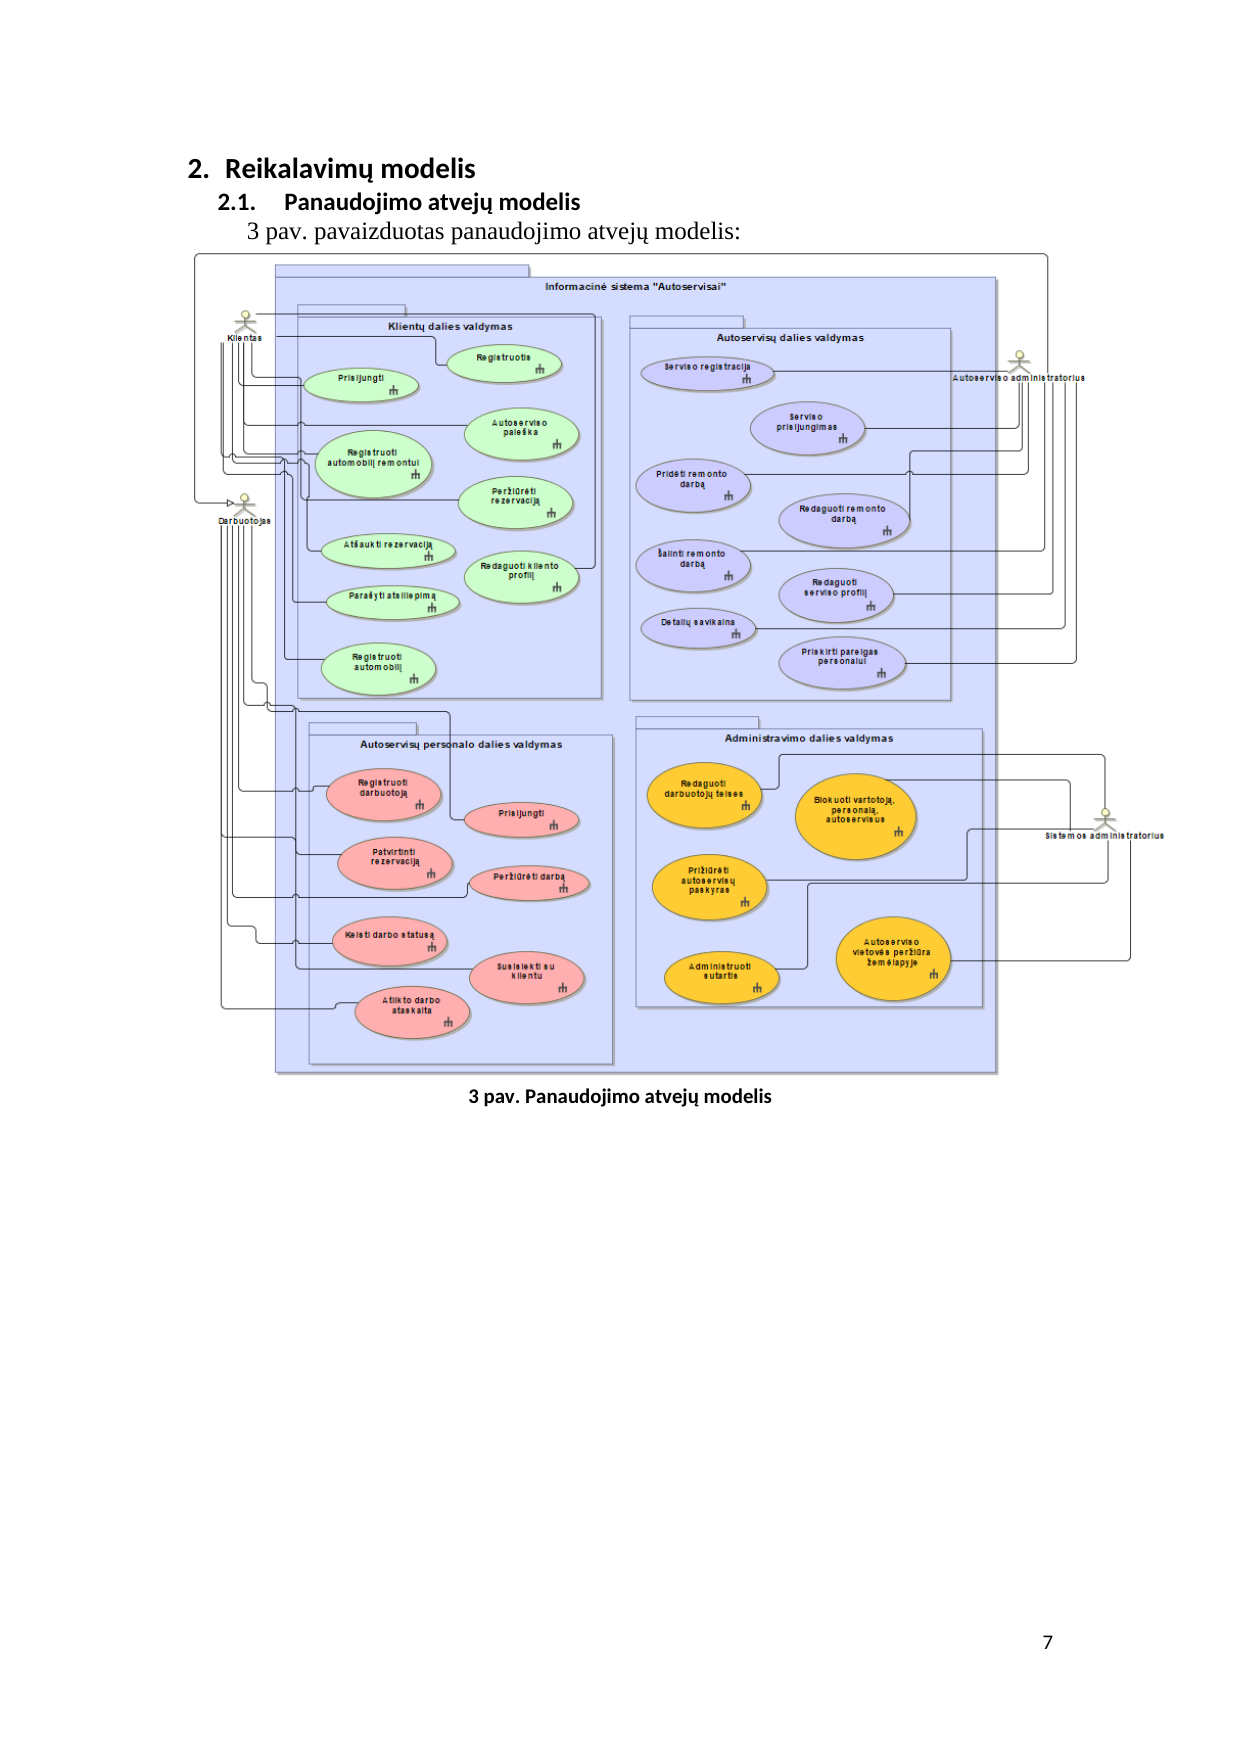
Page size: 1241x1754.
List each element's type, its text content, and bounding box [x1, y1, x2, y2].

picture [187, 245, 1175, 1084]
text 3 pav. Panaudojimo atvejų modelis [187, 1084, 1053, 1109]
text 3 pav. pavaizduotas panaudojimo atvejų modelis: [187, 216, 1053, 245]
subtitle Reikalavimų modelis [187, 150, 1053, 186]
subtitle Panaudojimo atvejų modelis [217, 186, 1053, 216]
